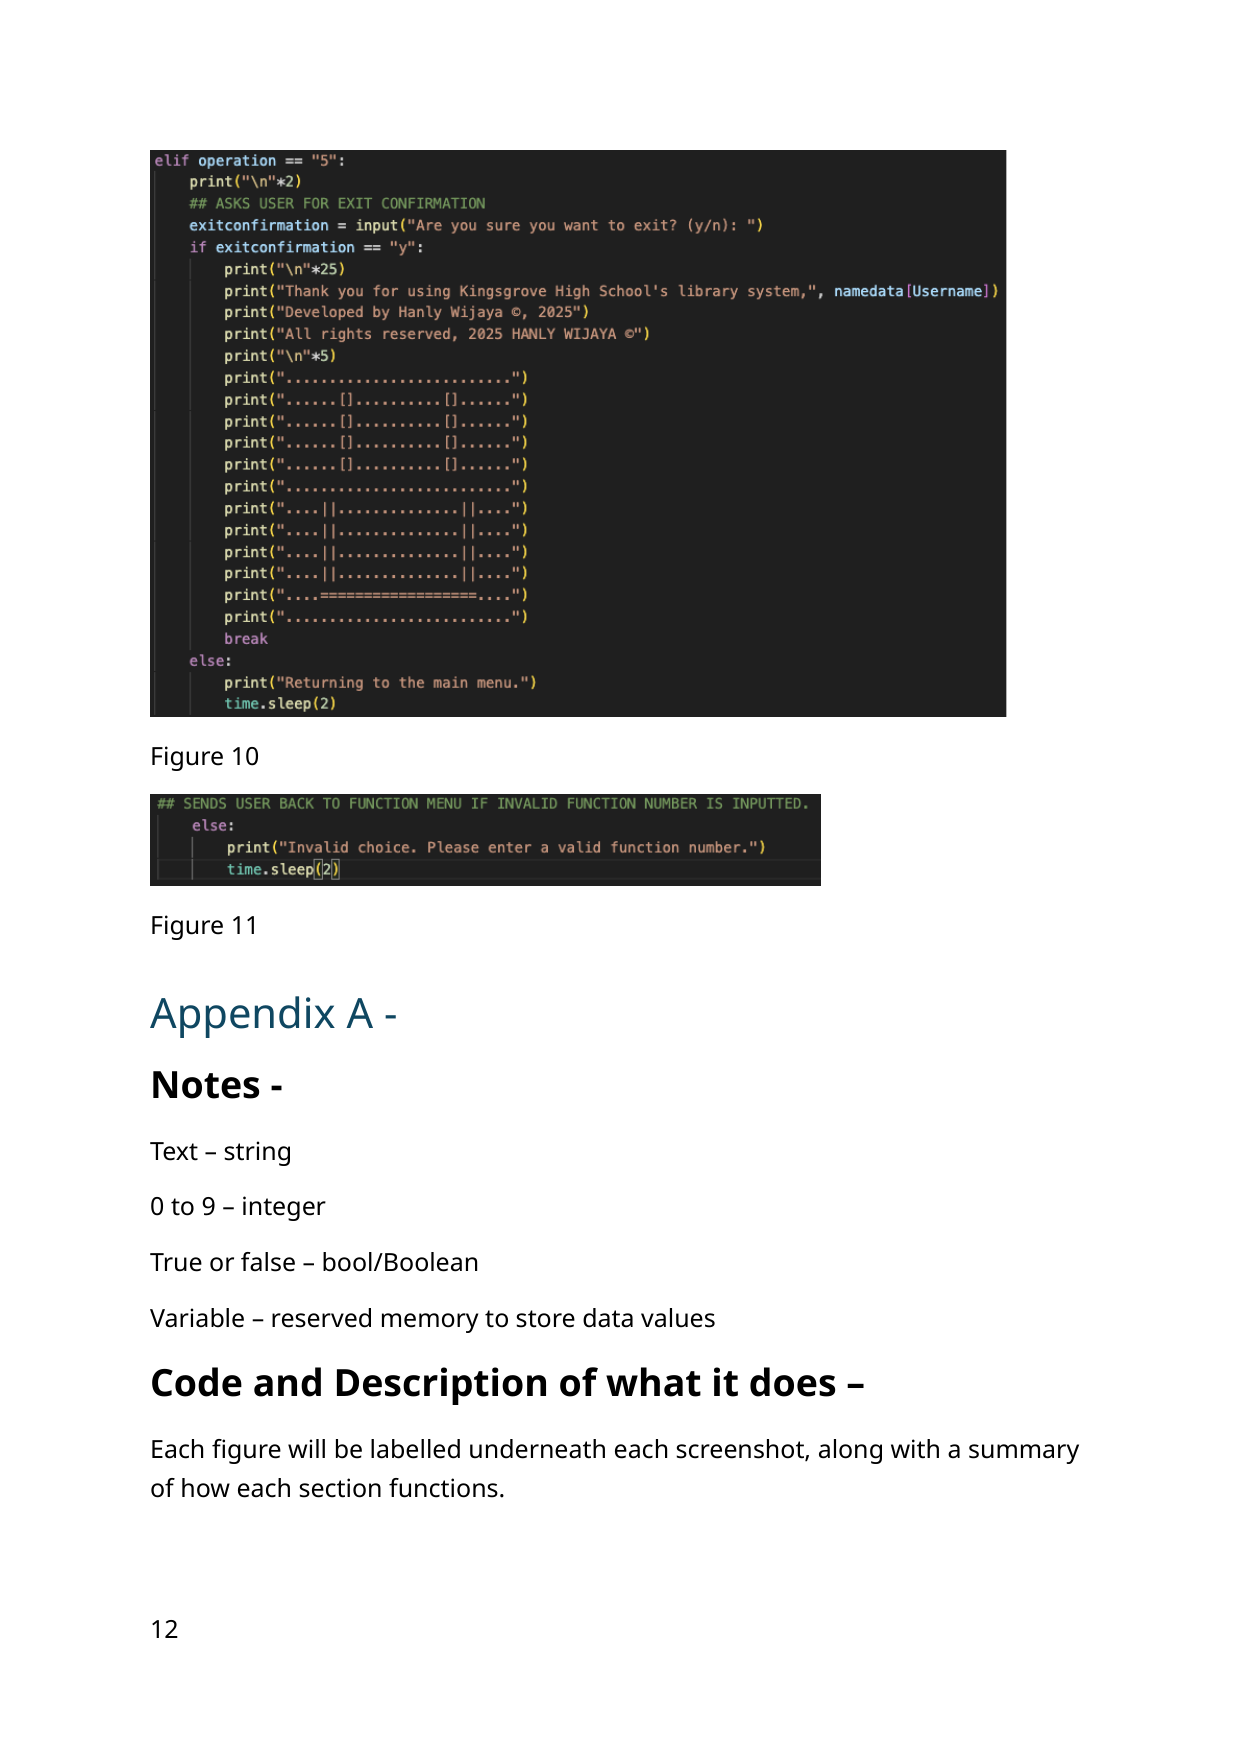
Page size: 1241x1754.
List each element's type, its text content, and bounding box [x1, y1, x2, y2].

text Figure 10 [150, 738, 1090, 772]
text Text – string [150, 1133, 1090, 1167]
text Code and Description of what it does – [150, 1357, 1090, 1408]
text 0 to 9 – integer [150, 1189, 1090, 1223]
text Variable – reserved memory to store data values [150, 1301, 1090, 1335]
text Figure 11 [150, 908, 1090, 942]
text Notes - [150, 1058, 1090, 1109]
text Each figure will be labelled underneath each screenshot, along with a summary of how each section functions. [150, 1432, 1090, 1505]
picture [150, 794, 821, 886]
text True or false – bool/Boolean [150, 1245, 1090, 1279]
picture [150, 150, 1007, 717]
subtitle Appendix A - [150, 984, 1090, 1041]
